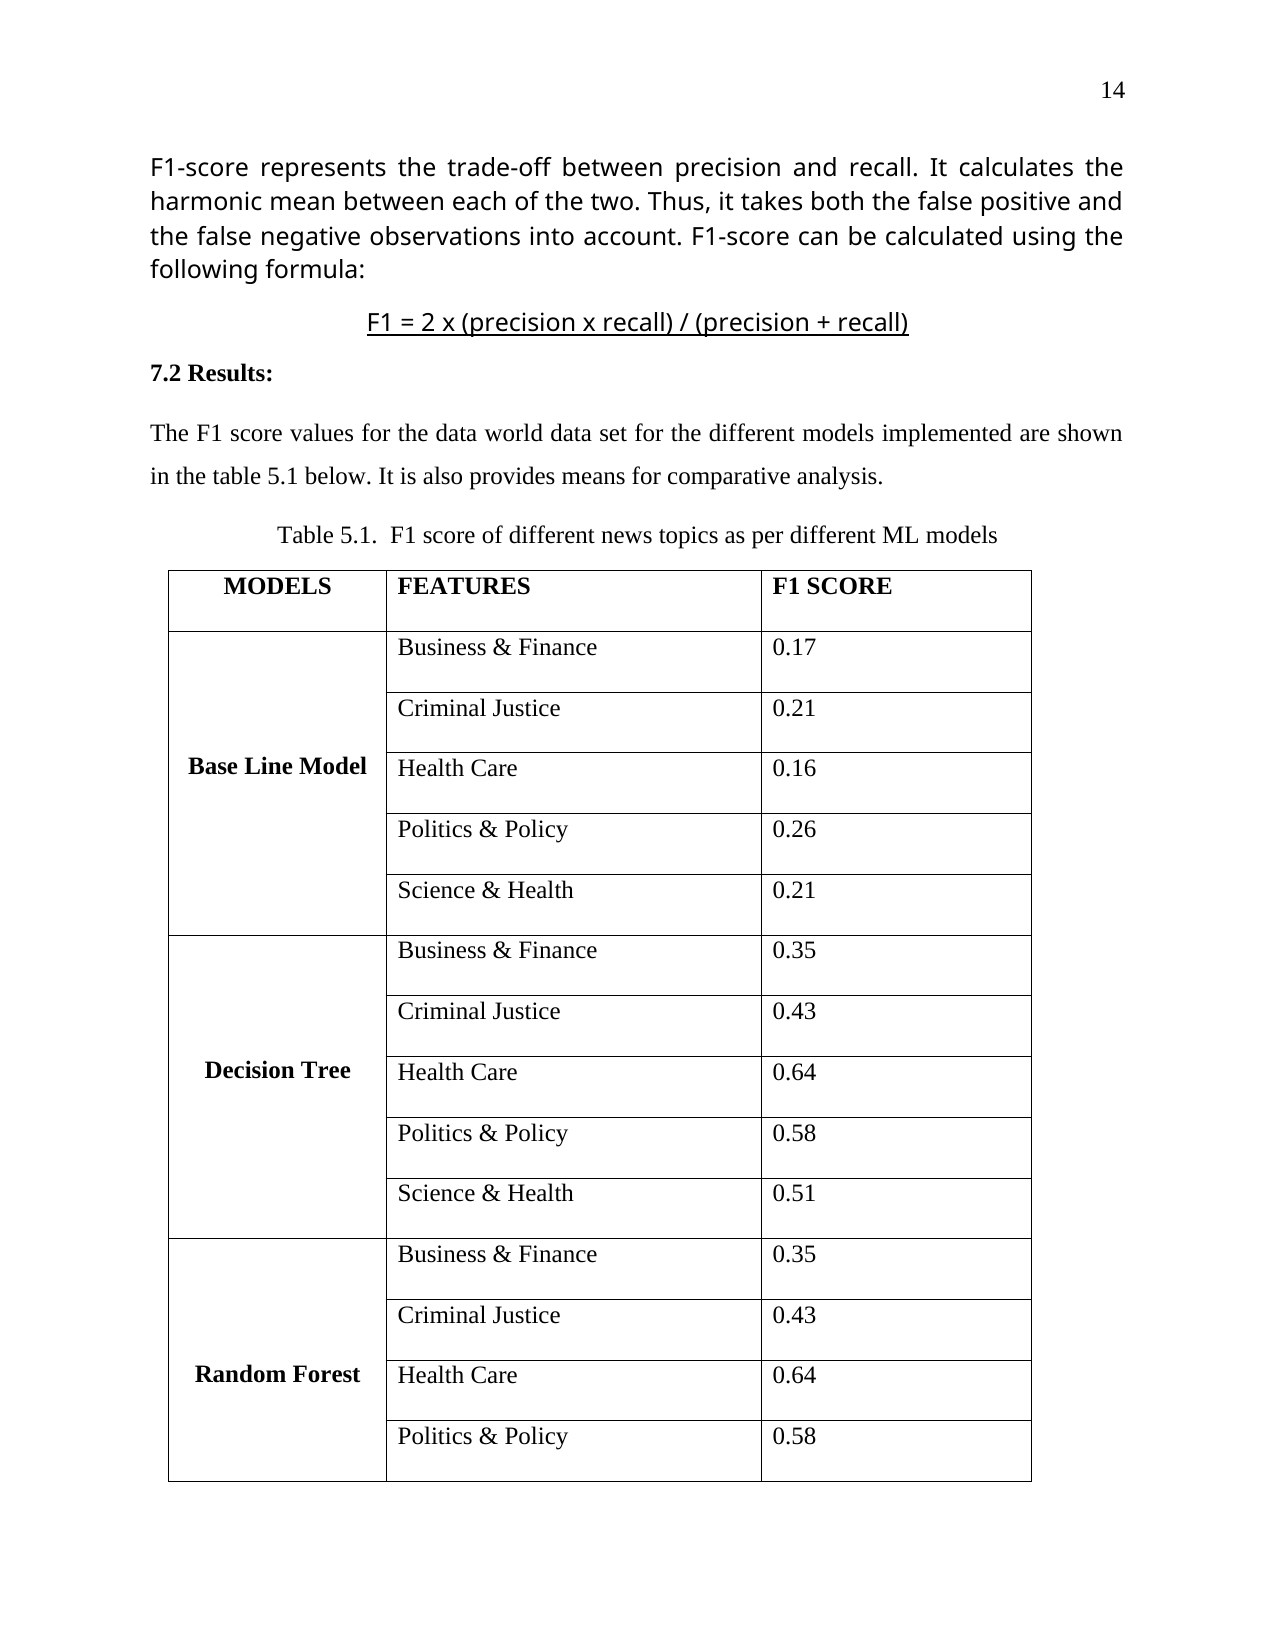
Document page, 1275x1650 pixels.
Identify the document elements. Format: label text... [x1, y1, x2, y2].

table_cell Decision Tree [169, 936, 386, 1238]
table_cell Politics & Policy [387, 1118, 761, 1177]
table_cell 0.26 [762, 814, 1031, 874]
table_cell Politics & Policy [387, 814, 761, 874]
table_cell Business & Finance [387, 1239, 761, 1299]
table_cell Health Care [387, 1361, 761, 1420]
text F1-score represents the trade-off between precision and recall. It calculates the harmonic mean between each of the two. Thus, it takes both the false positive and the false negative observations into account. F1-score can be calculated using the following formula: [150, 150, 1125, 286]
table_header FEATURES [387, 571, 761, 631]
table_cell 0.21 [762, 693, 1031, 752]
text Table 5.1. F1 score of different news topics as per different ML models [150, 521, 1125, 549]
table_cell Business & Finance [387, 632, 761, 692]
table_cell 0.58 [762, 1118, 1031, 1177]
table_header F1 SCORE [762, 571, 1031, 631]
table_cell Science & Health [387, 1179, 761, 1238]
table_cell 0.51 [762, 1179, 1031, 1238]
table_cell 0.43 [762, 1300, 1031, 1359]
table_cell Criminal Justice [387, 693, 761, 752]
table_cell 0.64 [762, 1361, 1031, 1420]
table_cell 0.58 [762, 1421, 1031, 1481]
table_header MODELS [169, 571, 386, 631]
table_cell 0.64 [762, 1057, 1031, 1117]
table_cell Random Forest [169, 1239, 386, 1481]
table_cell Base Line Model [169, 632, 386, 934]
table_cell Criminal Justice [387, 1300, 761, 1359]
table_cell 0.35 [762, 1239, 1031, 1299]
table_cell Criminal Justice [387, 996, 761, 1056]
table_cell 0.43 [762, 996, 1031, 1056]
text F1 = 2 x (precision x recall) / (precision + recall) [150, 305, 1125, 339]
table_cell 0.16 [762, 753, 1031, 813]
table_cell Science & Health [387, 875, 761, 934]
table_cell Politics & Policy [387, 1421, 761, 1481]
table_cell Health Care [387, 1057, 761, 1117]
table_cell 0.21 [762, 875, 1031, 934]
table_cell Health Care [387, 753, 761, 813]
text 7.2 Results: [150, 358, 1125, 387]
table_cell 0.17 [762, 632, 1031, 692]
table_cell Business & Finance [387, 936, 761, 995]
table_cell 0.35 [762, 936, 1031, 995]
text The F1 score values for the data world data set for the different models implemented are shown in the table 5.1 below. It is also provides means for comparative analysis. [150, 418, 1125, 489]
